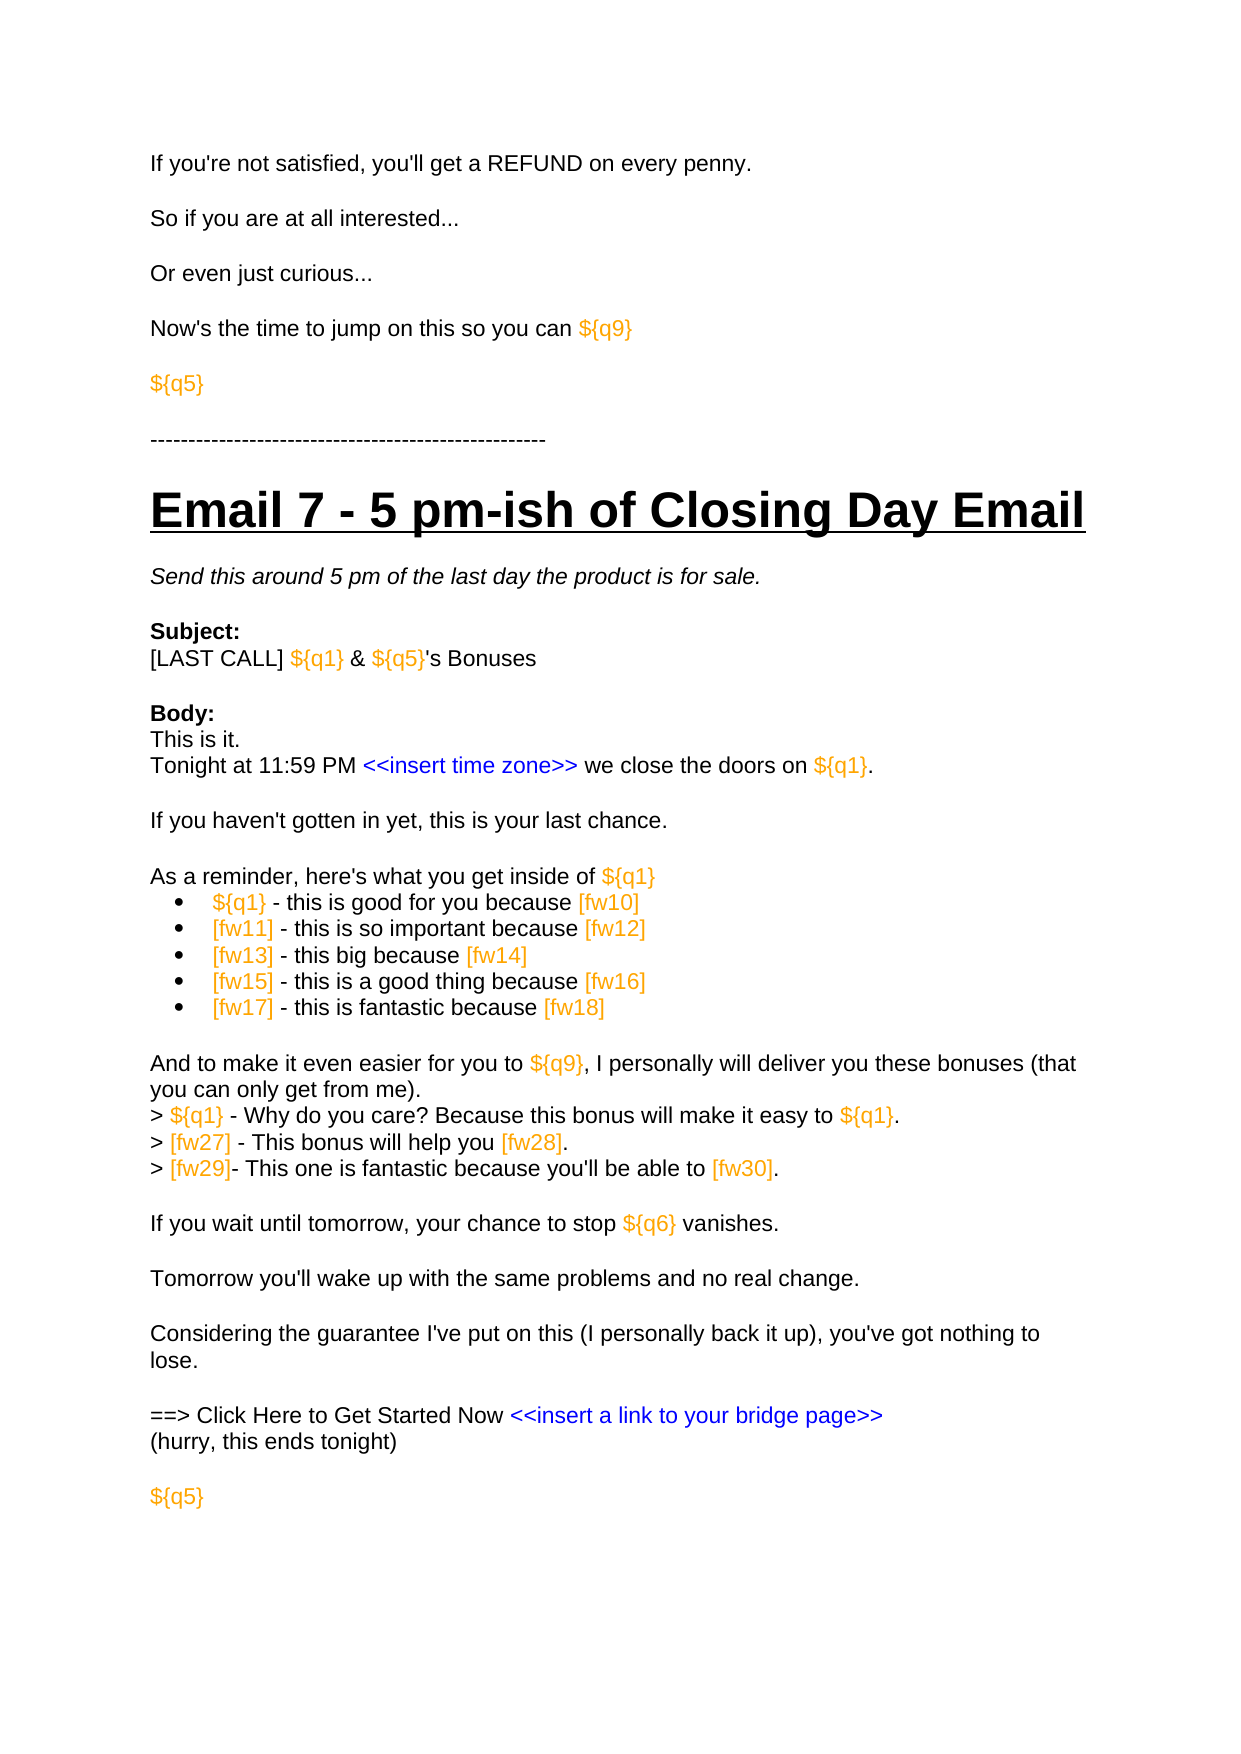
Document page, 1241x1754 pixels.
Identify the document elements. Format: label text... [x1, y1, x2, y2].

text And to make it even easier for you to ${q9}, I personally will deliver you these bonuses (that you can only get from me). [150, 1049, 1090, 1102]
text > [fw27] - This bonus will help you [fw28]. [150, 1128, 1090, 1155]
text So if you are at all interested... [150, 205, 1090, 231]
text Body: [150, 700, 1090, 726]
text This is it. [150, 726, 1090, 752]
text ${q5} [150, 1483, 1090, 1509]
list [fw17] - this is fantastic because [fw18] [175, 994, 1090, 1021]
text > [fw29]- This one is fantastic because you'll be able to [fw30]. [150, 1155, 1090, 1181]
text Or even just curious... [150, 260, 1090, 287]
text If you haven't gotten in yet, this is your last chance. [150, 807, 1090, 834]
text Considering the guarantee I've put on this (I personally back it up), you've got nothing to lose. [150, 1320, 1090, 1373]
text If you wait until tomorrow, your chance to stop ${q6} vanishes. [150, 1210, 1090, 1236]
list [fw13] - this big because [fw14] [175, 942, 1090, 968]
text Send this around 5 pm of the last day the product is for sale. [150, 563, 1090, 589]
text ==> Click Here to Get Started Now <<insert a link to your bridge page>> [150, 1402, 1090, 1428]
list [fw11] - this is so important because [fw12] [175, 915, 1090, 942]
text Subject: [150, 618, 1090, 644]
list Email 7 - 5 pm-ish of Closing Day Email [150, 481, 1090, 538]
text Tomorrow you'll wake up with the same problems and no real change. [150, 1265, 1090, 1291]
text > ${q1} - Why do you care? Because this bonus will make it easy to ${q1}. [150, 1102, 1090, 1128]
list [fw15] - this is a good thing because [fw16] [175, 968, 1090, 994]
text Now's the time to jump on this so you can ${q9} [150, 315, 1090, 342]
text ---------------------------------------------------- [150, 426, 1090, 452]
text Tonight at 11:59 PM <<insert time zone>> we close the doors on ${q1}. [150, 752, 1090, 779]
text (hurry, this ends tonight) [150, 1428, 1090, 1454]
text If you're not satisfied, you'll get a REFUND on every penny. [150, 150, 1090, 176]
text As a reminder, here's what you get inside of ${q1} [150, 863, 1090, 889]
text [LAST CALL] ${q1} & ${q5}'s Bonuses [150, 644, 1090, 671]
list ${q1} - this is good for you because [fw10] [175, 889, 1090, 915]
text ${q5} [150, 370, 1090, 397]
